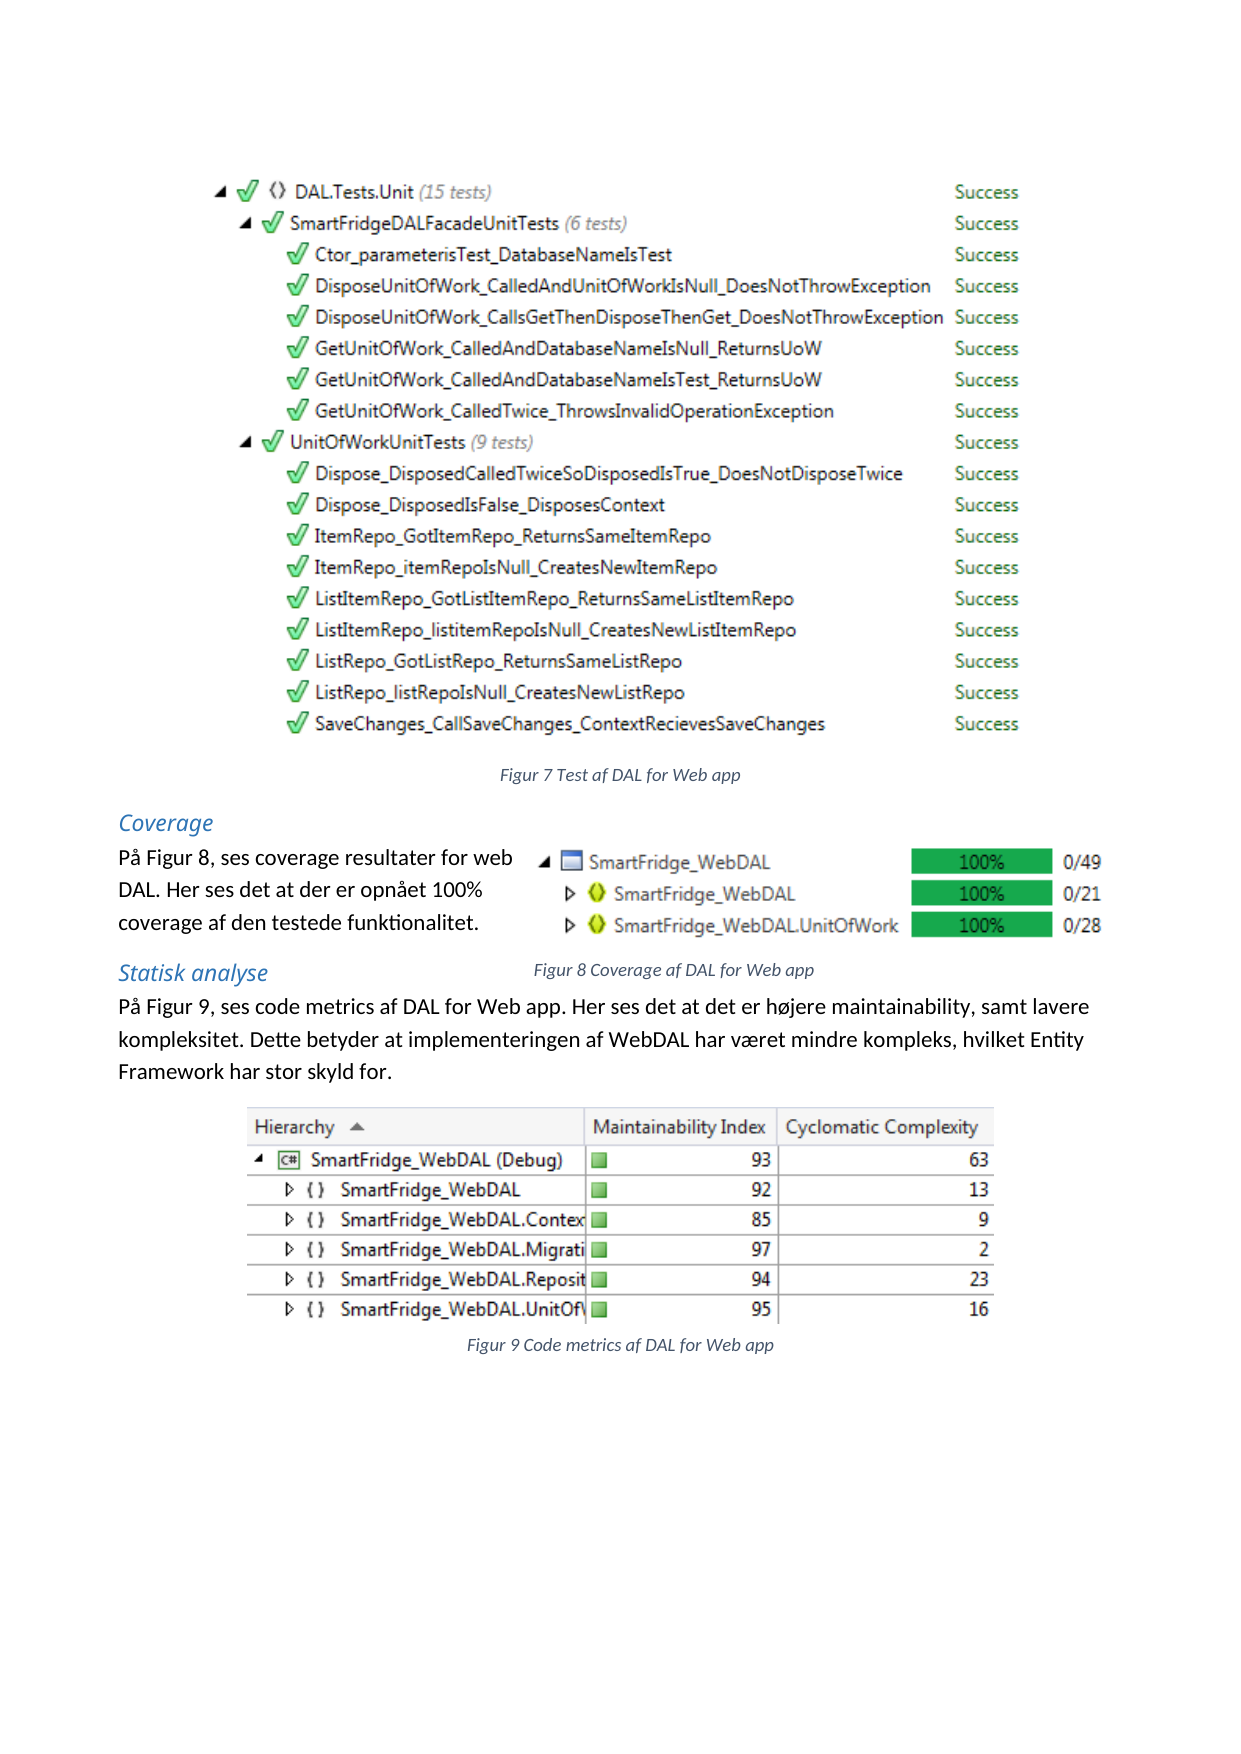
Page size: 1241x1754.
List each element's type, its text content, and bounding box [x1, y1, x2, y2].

picture [533, 844, 1117, 948]
picture [247, 1107, 994, 1324]
subtitle Coverage [118, 807, 1122, 839]
picture [209, 177, 1032, 743]
text Figur 7 Test af DAL for Web app [118, 764, 1122, 787]
subtitle Statisk analyse [118, 957, 1122, 988]
